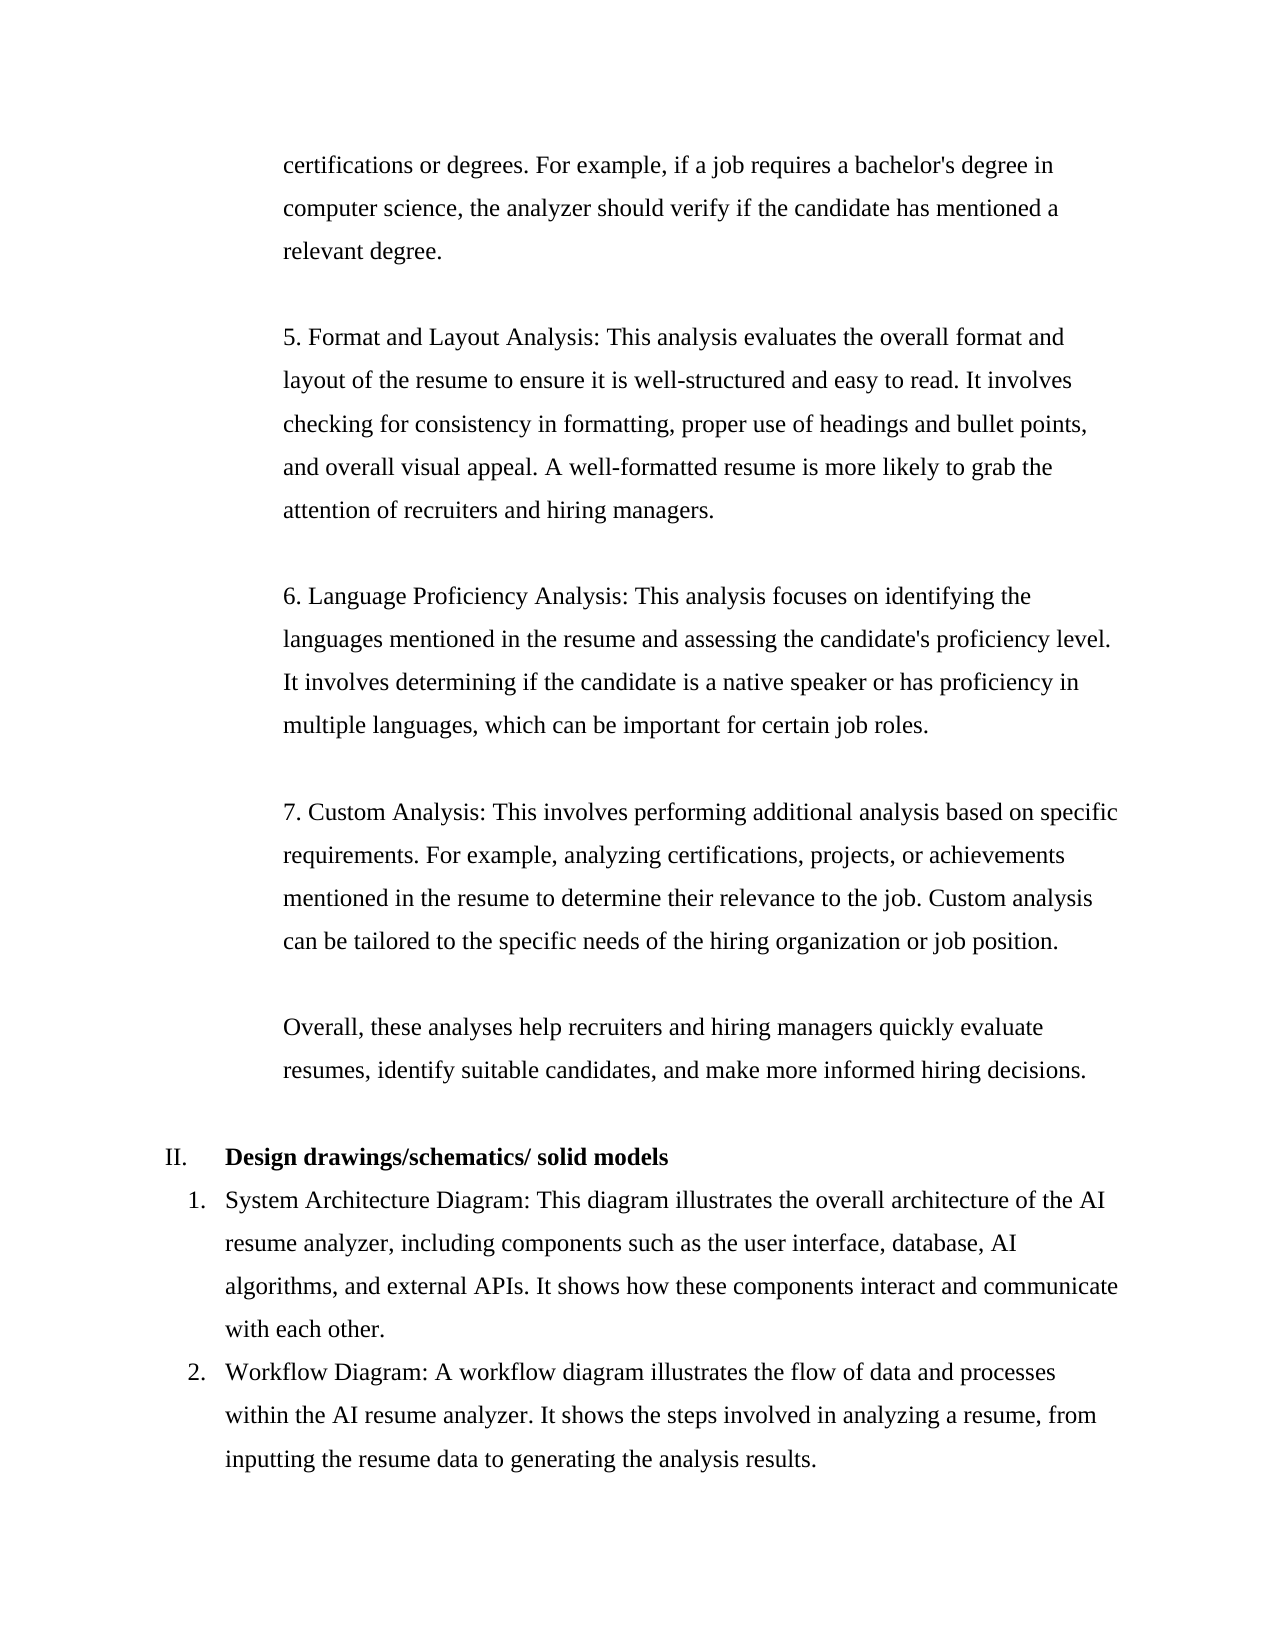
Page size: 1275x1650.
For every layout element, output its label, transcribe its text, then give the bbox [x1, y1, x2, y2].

list Overall, these analyses help recruiters and hiring managers quickly evaluate resumes, identify suitable candidates, and make more informed hiring decisions. [283, 1012, 1125, 1084]
list System Architecture Diagram: This diagram illustrates the overall architecture of the AI resume analyzer, including components such as the user interface, database, AI algorithms, and external APIs. It shows how these components interact and communicate with each other. [187, 1185, 1125, 1343]
list 5. Format and Layout Analysis: This analysis evaluates the overall format and layout of the resume to ensure it is well-structured and easy to read. It involves checking for consistency in formatting, proper use of headings and bullet points, and overall visual appeal. A well-formatted resume is more likely to grab the attention of recruiters and hiring managers. [283, 322, 1125, 524]
list Workflow Diagram: A workflow diagram illustrates the flow of data and processes within the AI resume analyzer. It shows the steps involved in analyzing a resume, from inputting the resume data to generating the analysis results. [187, 1357, 1125, 1472]
list Design drawings/schematics/ solid models [187, 1142, 1125, 1171]
list 7. Custom Analysis: This involves performing additional analysis based on specific requirements. For example, analyzing certifications, projects, or achievements mentioned in the resume to determine their relevance to the job. Custom analysis can be tailored to the specific needs of the hiring organization or job position. [283, 797, 1125, 955]
list 6. Language Proficiency Analysis: This analysis focuses on identifying the languages mentioned in the resume and assessing the candidate's proficiency level. It involves determining if the candidate is a native speaker or has proficiency in multiple languages, which can be important for certain job roles. [283, 581, 1125, 739]
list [283, 150, 1125, 265]
